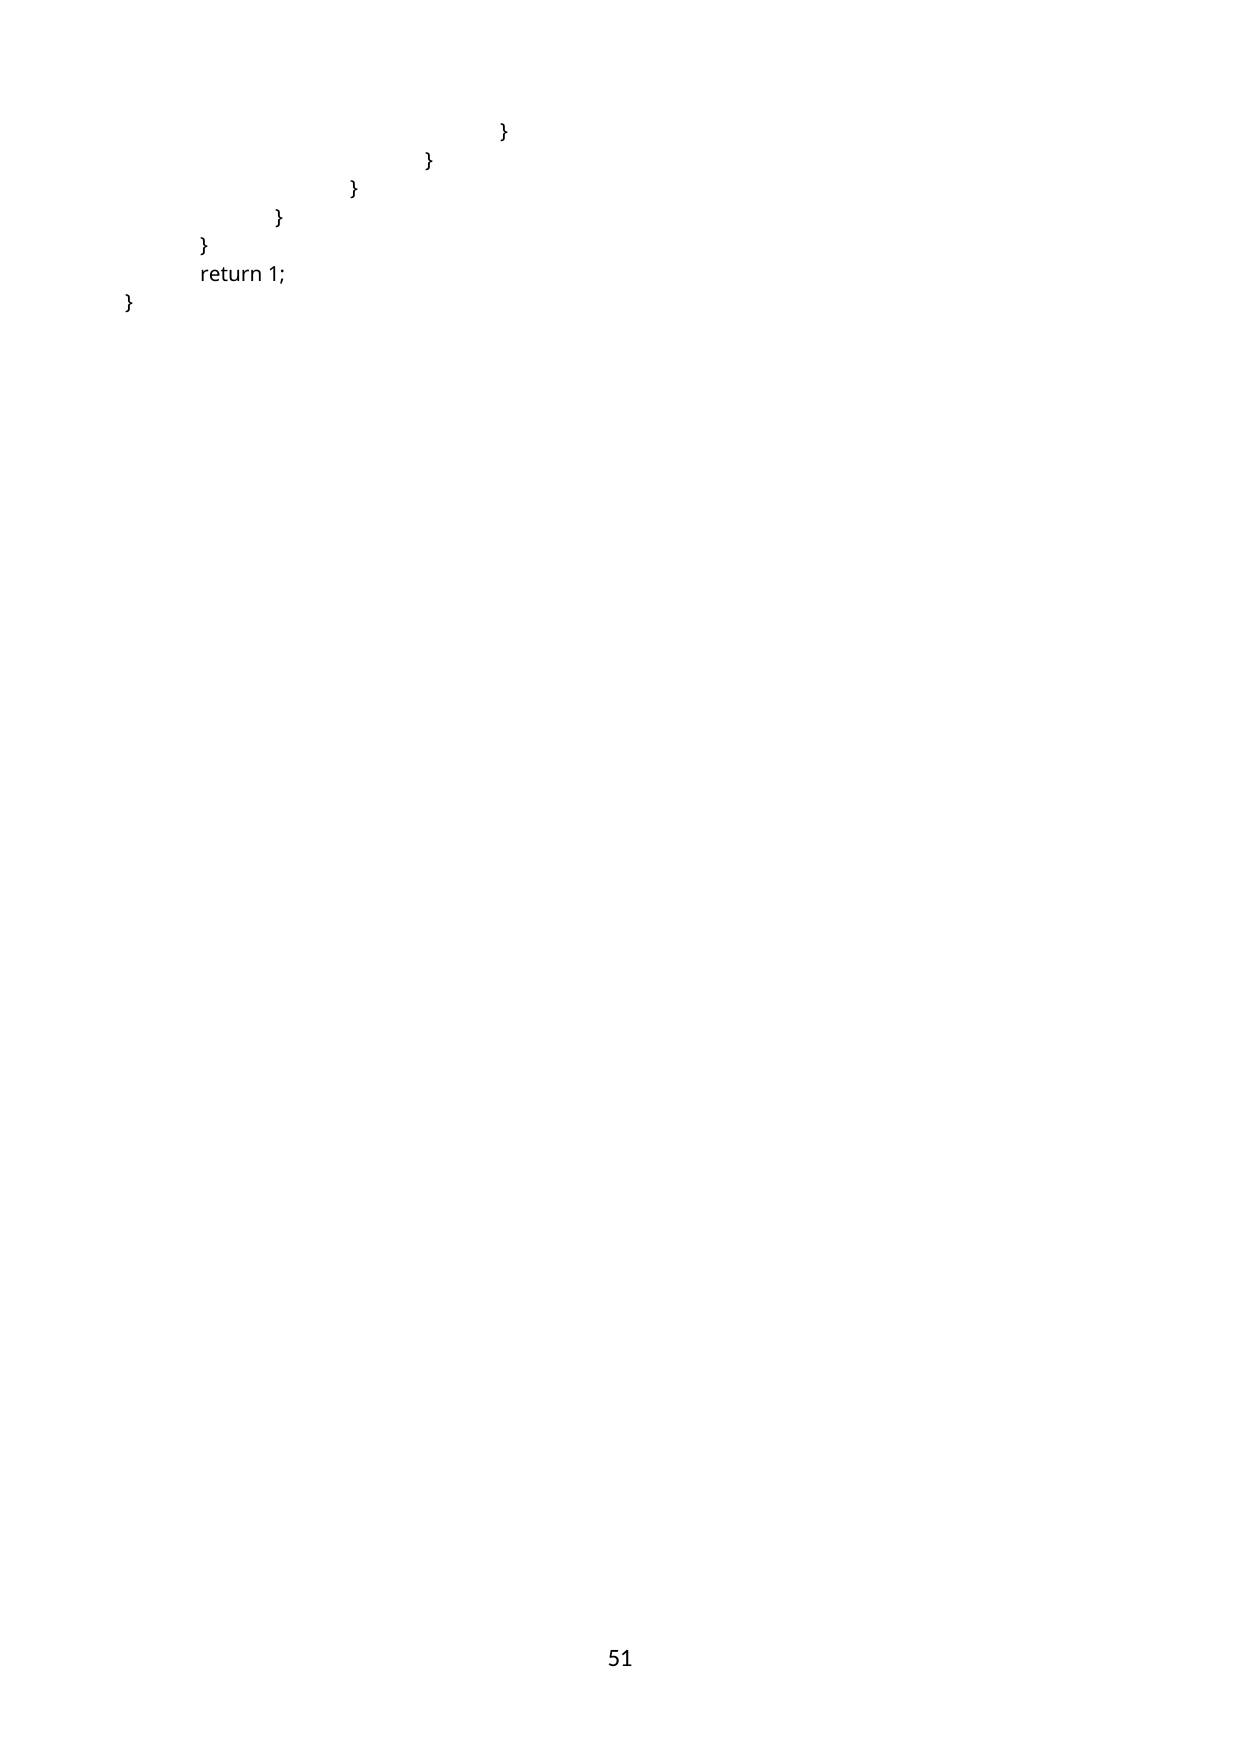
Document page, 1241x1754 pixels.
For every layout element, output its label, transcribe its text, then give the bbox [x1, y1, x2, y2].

text return 1; [125, 259, 1119, 287]
text } [125, 230, 1119, 259]
text } [125, 287, 1119, 316]
text } [125, 173, 1119, 202]
text } [125, 117, 1119, 145]
text } [125, 145, 1119, 173]
text } [125, 202, 1119, 230]
